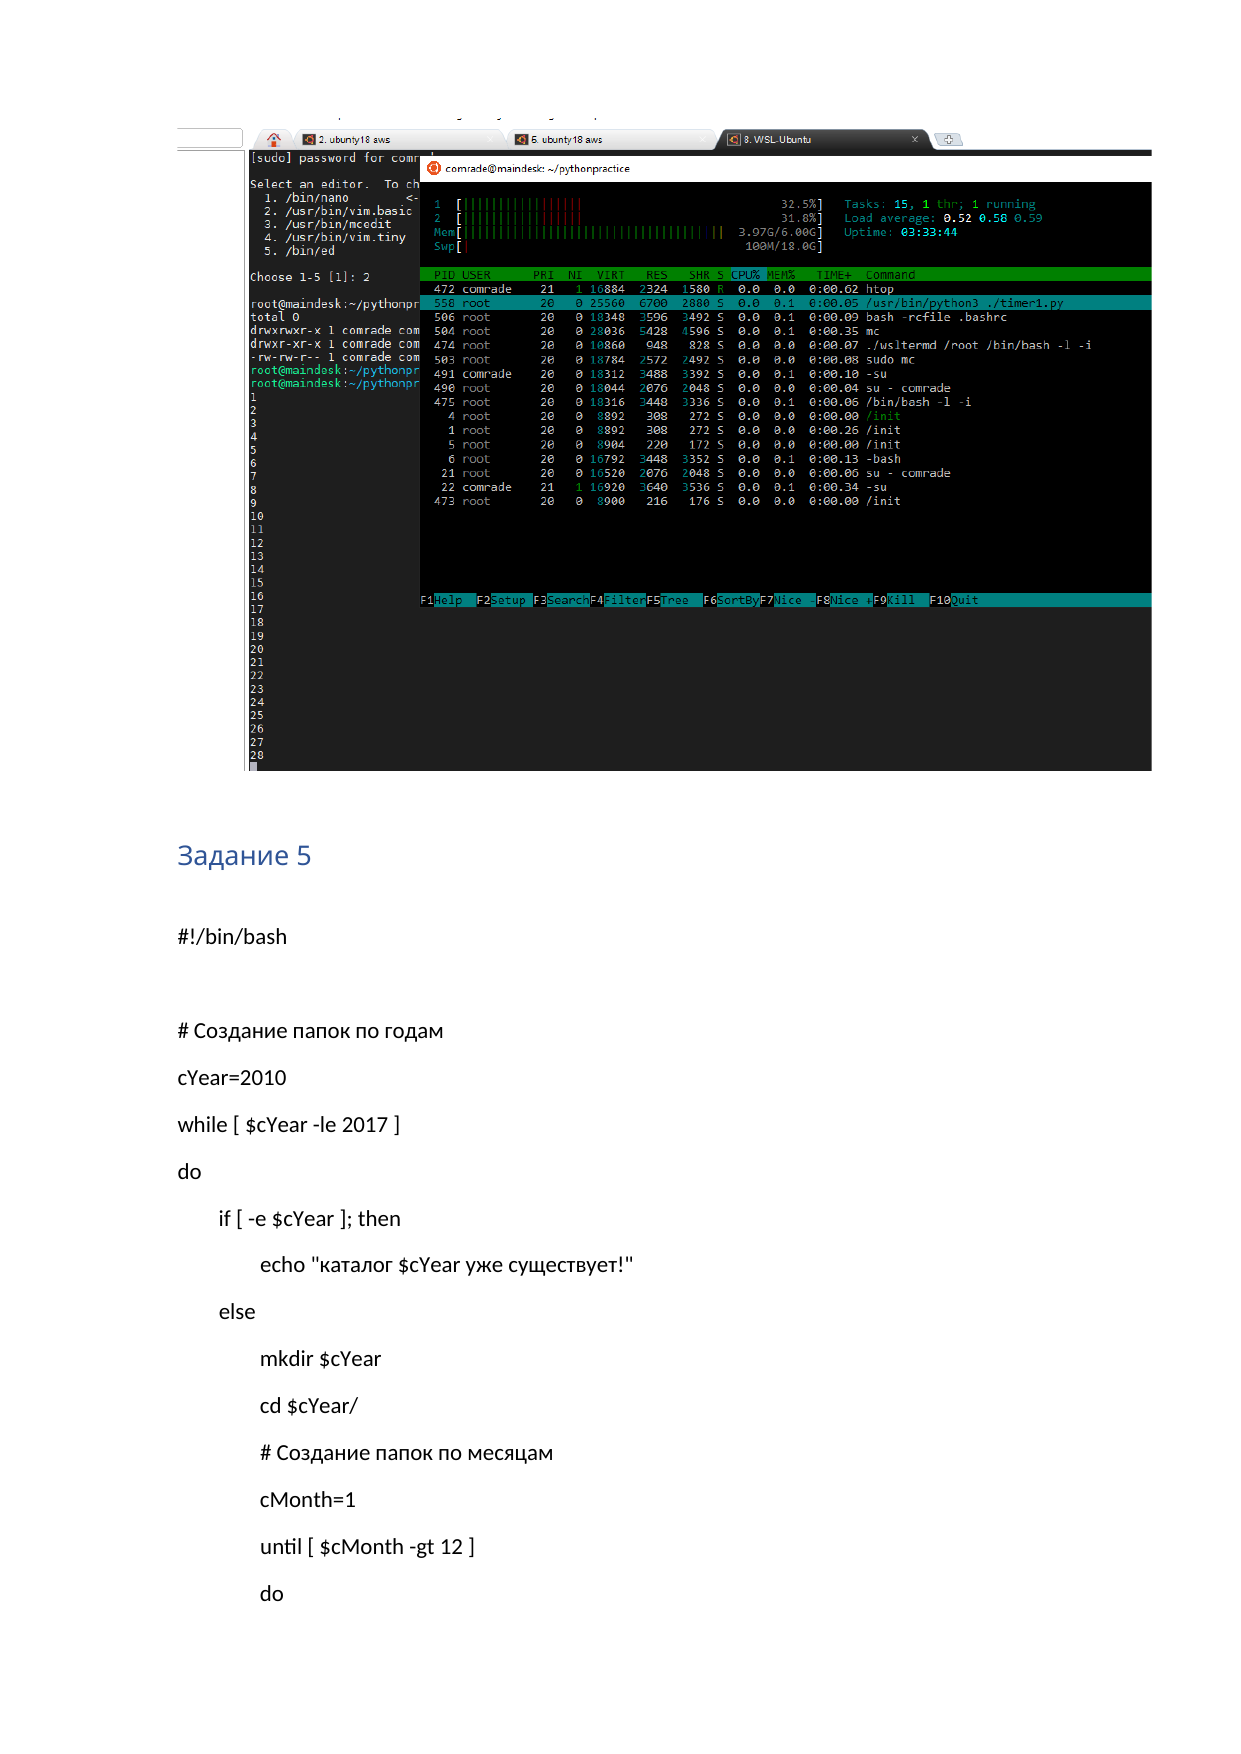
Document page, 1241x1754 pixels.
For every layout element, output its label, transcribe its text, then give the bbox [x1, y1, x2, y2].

subtitle Задание 5 [177, 836, 1152, 873]
text cd $cYear/ [177, 1391, 1152, 1419]
text do [177, 1579, 1152, 1607]
text # Создание папок по месяцам [177, 1438, 1152, 1466]
text cMonth=1 [177, 1485, 1152, 1513]
text else [177, 1297, 1152, 1325]
text do [177, 1157, 1152, 1185]
text mkdir $cYear [177, 1344, 1152, 1372]
picture [177, 118, 1152, 771]
text cYear=2010 [177, 1063, 1152, 1091]
text # Создание папок по годам [177, 1016, 1152, 1044]
text #!/bin/bash [177, 922, 1152, 950]
text echo "каталог $cYear уже существует!" [177, 1251, 1152, 1278]
text while [ $cYear -le 2017 ] [177, 1110, 1152, 1138]
text until [ $cMonth -gt 12 ] [177, 1532, 1152, 1560]
text if [ -e $cYear ]; then [177, 1204, 1152, 1232]
